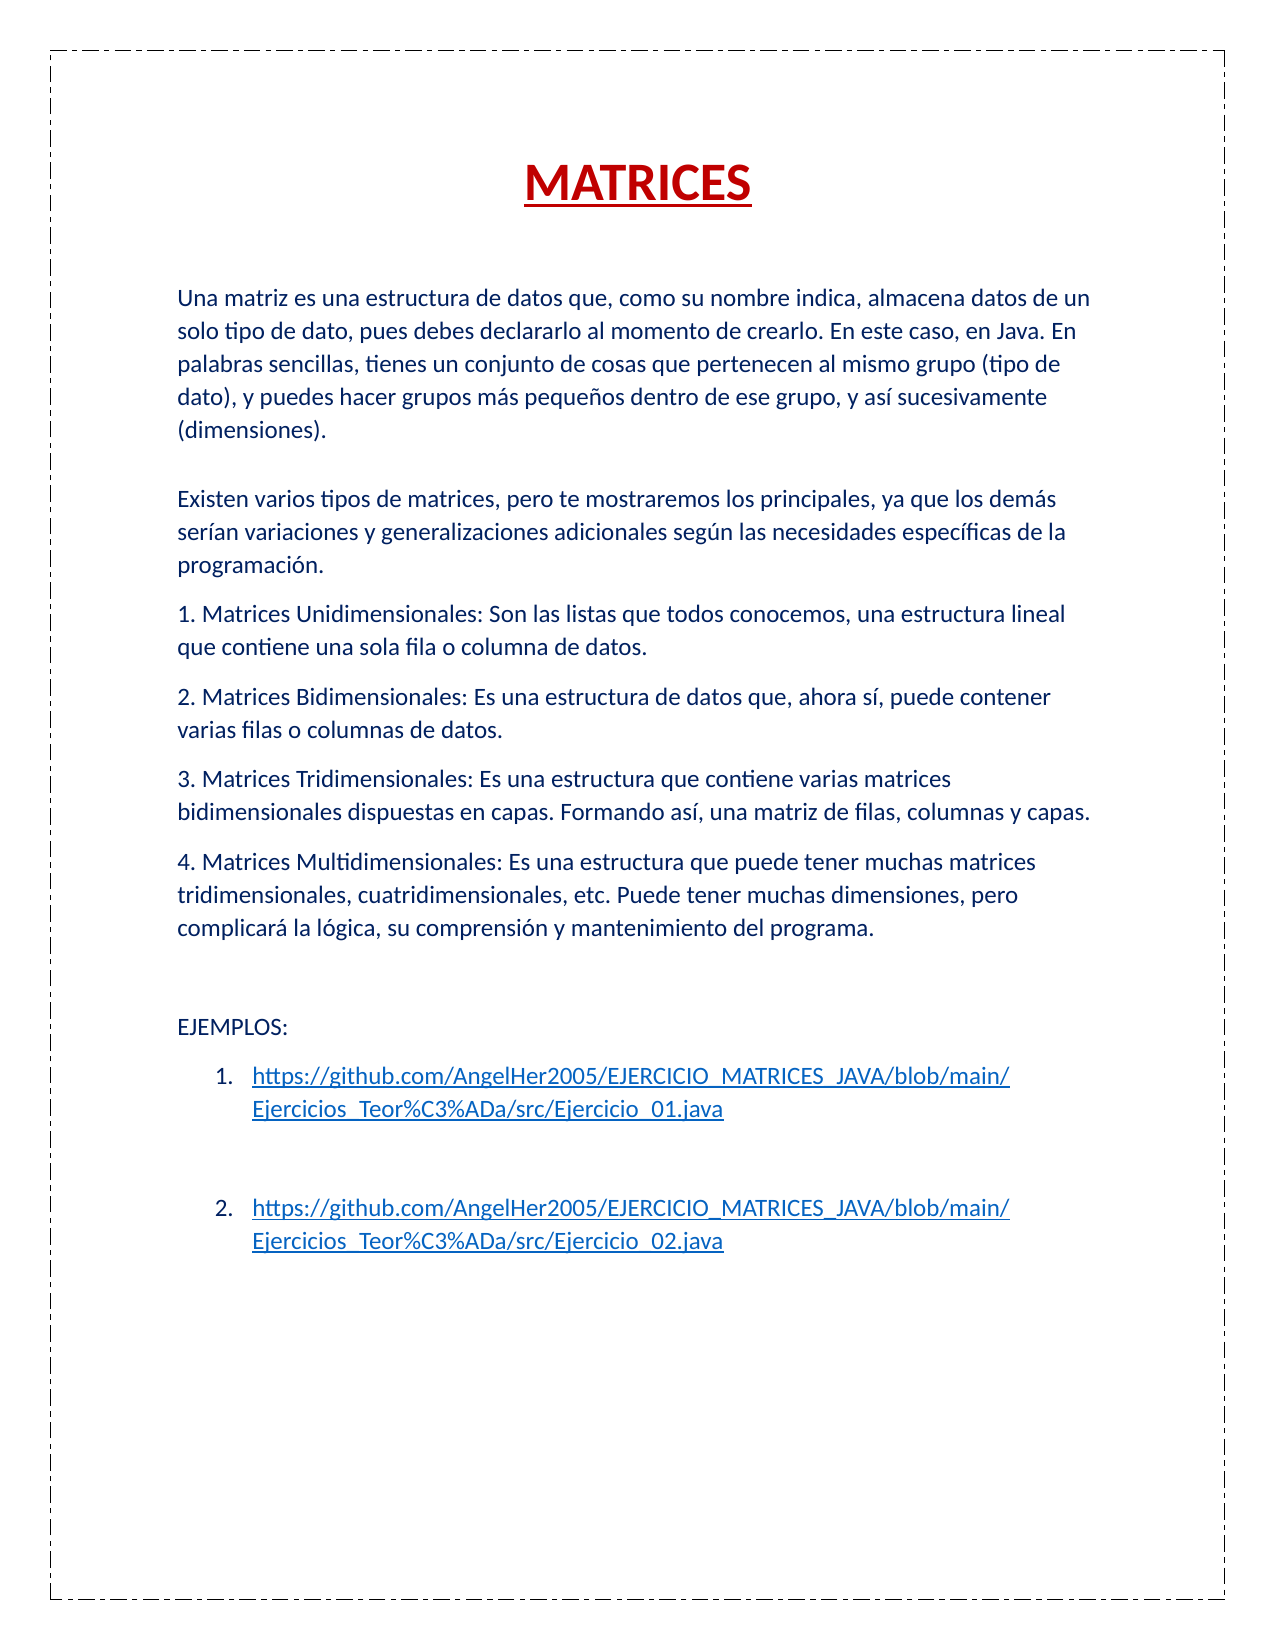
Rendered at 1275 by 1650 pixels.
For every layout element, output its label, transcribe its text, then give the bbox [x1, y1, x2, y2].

text EJEMPLOS: [177, 1011, 1098, 1041]
text 3. Matrices Tridimensionales: Es una estructura que contiene varias matrices bidimensionales dispuestas en capas. Formando así, una matriz de filas, columnas y capas. [177, 763, 1098, 827]
list https://github.com/AngelHer2005/EJERCICIO_MATRICES_JAVA/blob/main/Ejercicios_Teor%C3%ADa/src/Ejercicio_01.java [214, 1060, 1098, 1124]
text 1. Matrices Unidimensionales: Son las listas que todos conocemos, una estructura lineal que contiene una sola fila o columna de datos. [177, 598, 1098, 662]
text 2. Matrices Bidimensionales: Es una estructura de datos que, ahora sí, puede contener varias filas o columnas de datos. [177, 681, 1098, 744]
text MATRICES [177, 147, 1098, 214]
text Existen varios tipos de matrices, pero te mostraremos los principales, ya que los demás serían variaciones y generalizaciones adicionales según las necesidades específicas de la programación. [177, 483, 1098, 579]
list https://github.com/AngelHer2005/EJERCICIO_MATRICES_JAVA/blob/main/Ejercicios_Teor%C3%ADa/src/Ejercicio_02.java [214, 1192, 1098, 1256]
text Una matriz es una estructura de datos que, como su nombre indica, almacena datos de un solo tipo de dato, pues debes declararlo al momento de crearlo. En este caso, en Java. En palabras sencillas, tienes un conjunto de cosas que pertenecen al mismo grupo (tipo de dato), y puedes hacer grupos más pequeños dentro de ese grupo, y así sucesivamente (dimensiones). [177, 282, 1098, 444]
text 4. Matrices Multidimensionales: Es una estructura que puede tener muchas matrices tridimensionales, cuatridimensionales, etc. Puede tener muchas dimensiones, pero complicará la lógica, su comprensión y mantenimiento del programa. [177, 846, 1098, 942]
